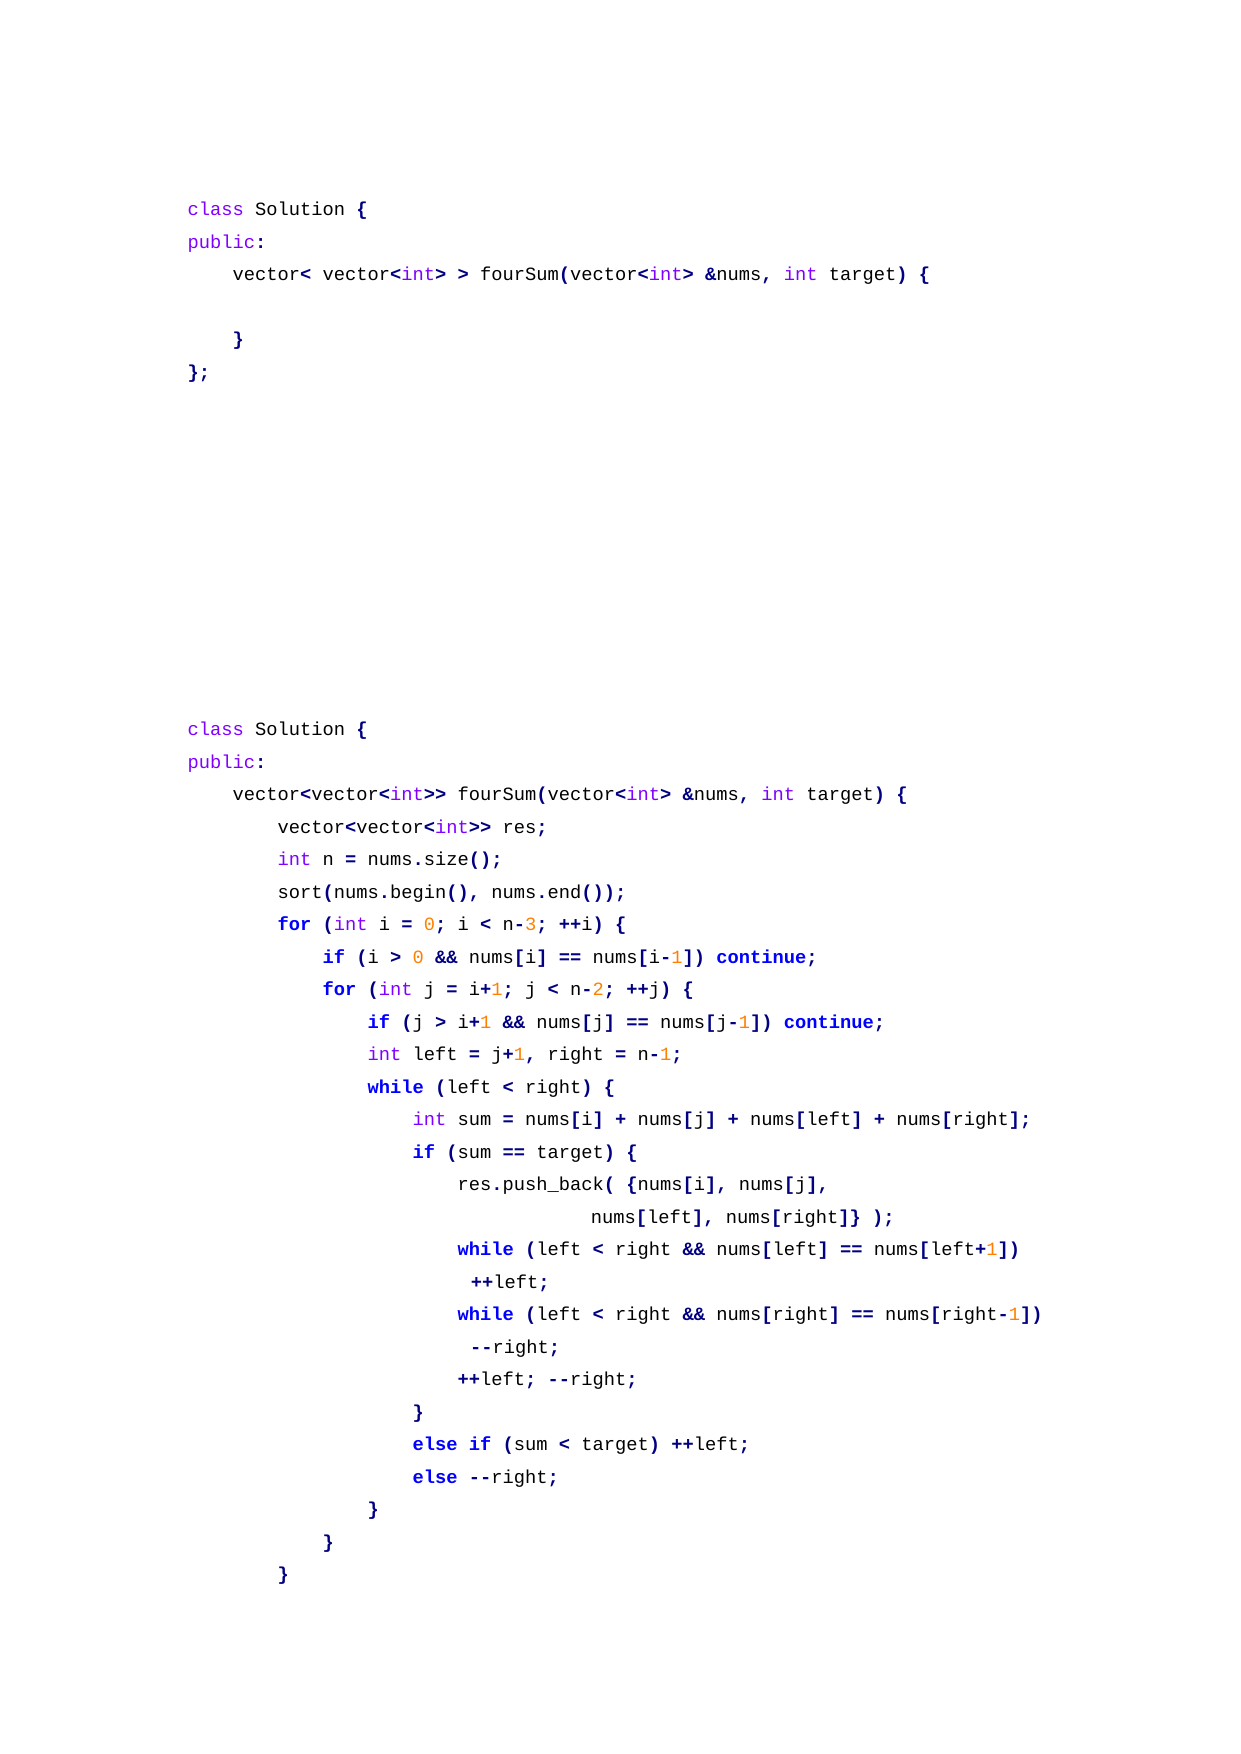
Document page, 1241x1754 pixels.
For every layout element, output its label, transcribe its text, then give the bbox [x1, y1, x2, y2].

text class Solution { [187, 714, 1053, 747]
text ++left; [187, 1267, 1053, 1299]
text res.push_back( {nums[i], nums[j], [187, 1169, 1053, 1202]
text vector<vector<int>> fourSum(vector<int> &nums, int target) { [187, 779, 1053, 812]
text for (int j = i+1; j < n-2; ++j) { [187, 974, 1053, 1007]
text vector<vector<int>> res; [187, 812, 1053, 844]
text } [187, 1527, 1053, 1559]
text if (i > 0 && nums[i] == nums[i-1]) continue; [187, 942, 1053, 974]
text class Solution { [187, 194, 1053, 227]
text } [187, 1397, 1053, 1429]
text ++left; --right; [187, 1364, 1053, 1397]
text } [187, 1559, 1053, 1592]
text while (left < right) { [187, 1072, 1053, 1104]
text while (left < right && nums[right] == nums[right-1]) [187, 1299, 1053, 1332]
text for (int i = 0; i < n-3; ++i) { [187, 909, 1053, 942]
text if (sum == target) { [187, 1137, 1053, 1169]
text else if (sum < target) ++left; [187, 1429, 1053, 1462]
text int n = nums.size(); [187, 844, 1053, 877]
text sort(nums.begin(), nums.end()); [187, 877, 1053, 909]
text --right; [187, 1332, 1053, 1364]
text while (left < right && nums[left] == nums[left+1]) [187, 1234, 1053, 1267]
text else --right; [187, 1462, 1053, 1494]
text public: [187, 747, 1053, 779]
text }; [187, 357, 1053, 389]
text if (j > i+1 && nums[j] == nums[j-1]) continue; [187, 1007, 1053, 1039]
text } [187, 1494, 1053, 1527]
text nums[left], nums[right]} ); [187, 1202, 1053, 1234]
text int sum = nums[i] + nums[j] + nums[left] + nums[right]; [187, 1104, 1053, 1137]
text } [187, 324, 1053, 357]
text int left = j+1, right = n-1; [187, 1039, 1053, 1072]
text public: [187, 227, 1053, 259]
text vector< vector<int> > fourSum(vector<int> &nums, int target) { [187, 259, 1053, 292]
